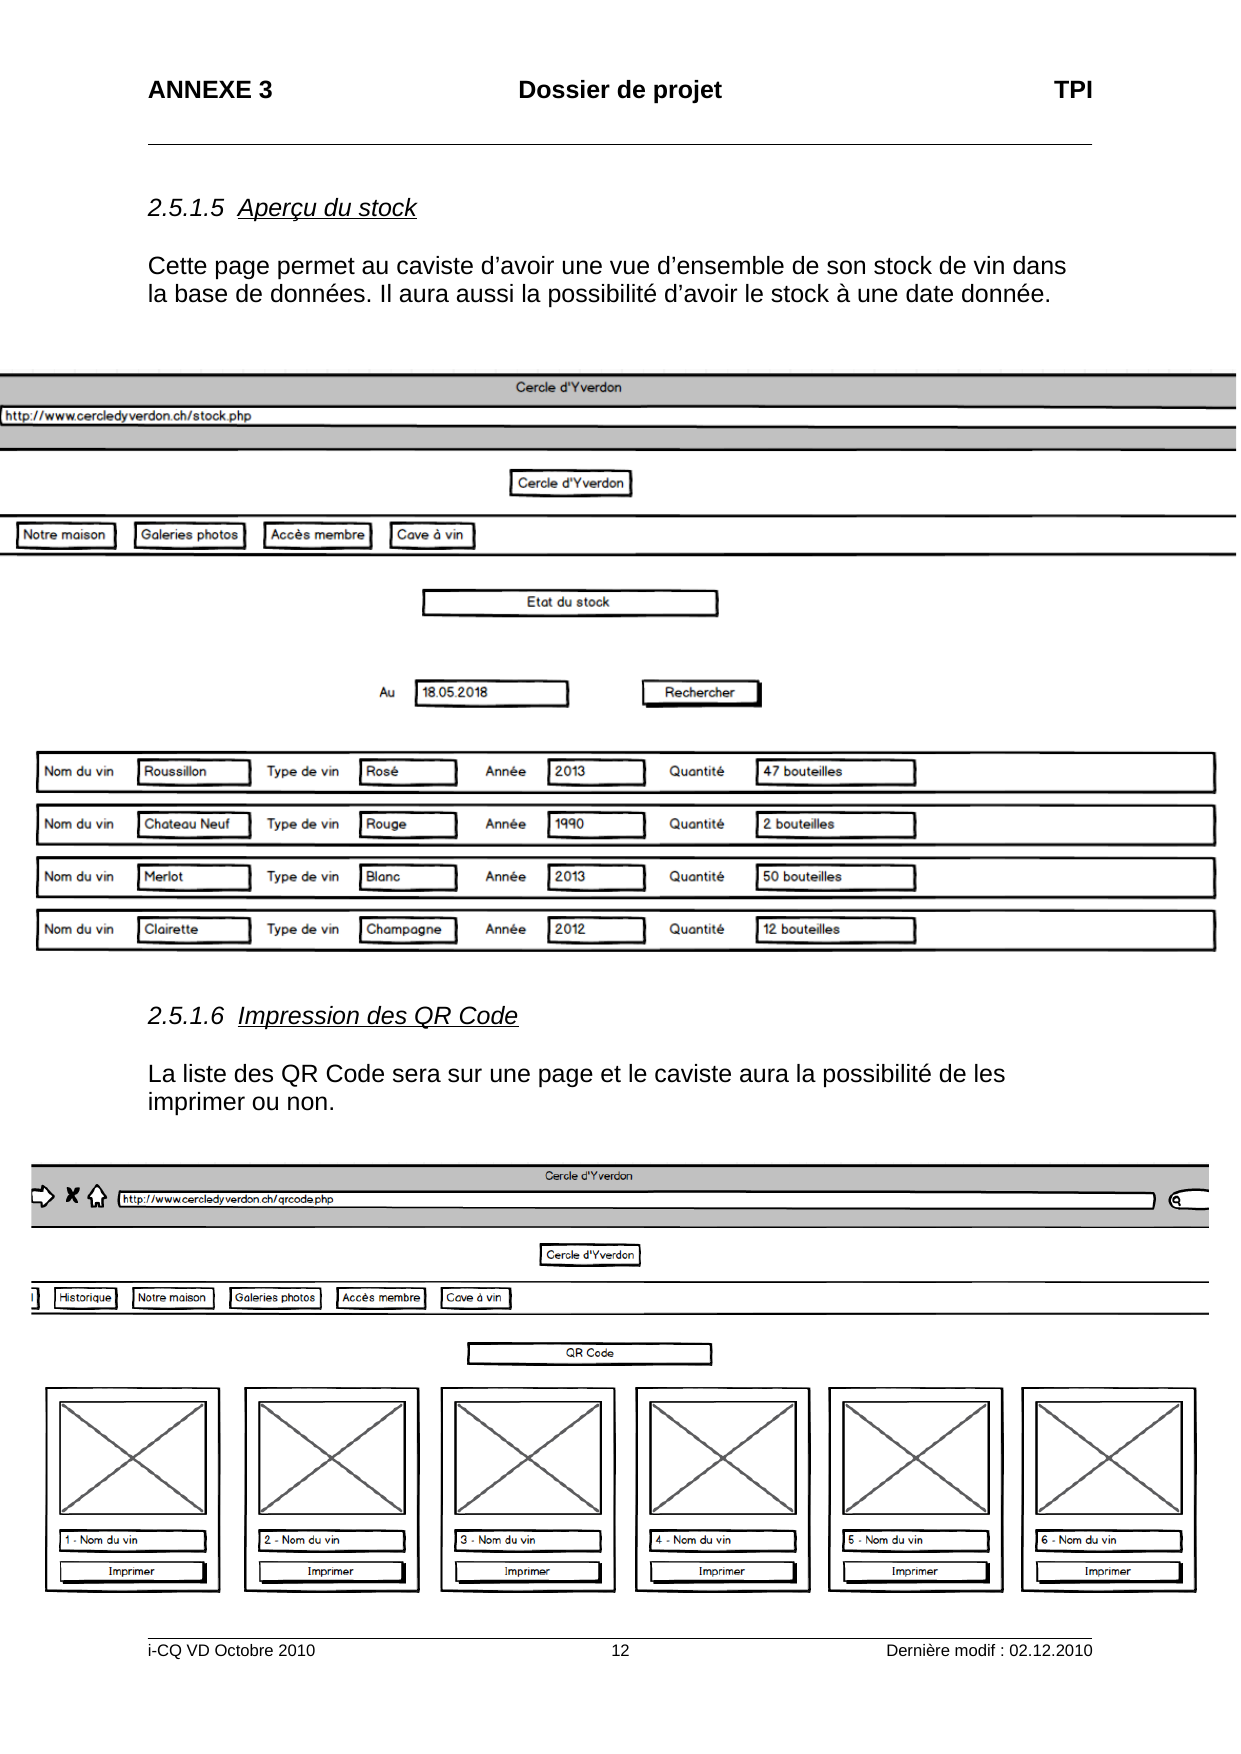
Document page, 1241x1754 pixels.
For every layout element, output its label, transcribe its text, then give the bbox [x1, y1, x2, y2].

picture [0, 369, 1237, 973]
text Cette page permet au caviste d’avoir une vue d’ensemble de son stock de vin dans la base de données. Il aura aussi la possibilité d’avoir le stock à une date donnée. [148, 251, 1092, 308]
text La liste des QR Code sera sur une page et le caviste aura la possibilité de les imprimer ou non. [148, 1058, 1092, 1116]
picture [31, 1162, 1209, 1605]
subtitle Aperçu du stock [148, 193, 1092, 222]
subtitle Impression des QR Code [148, 1001, 1092, 1030]
